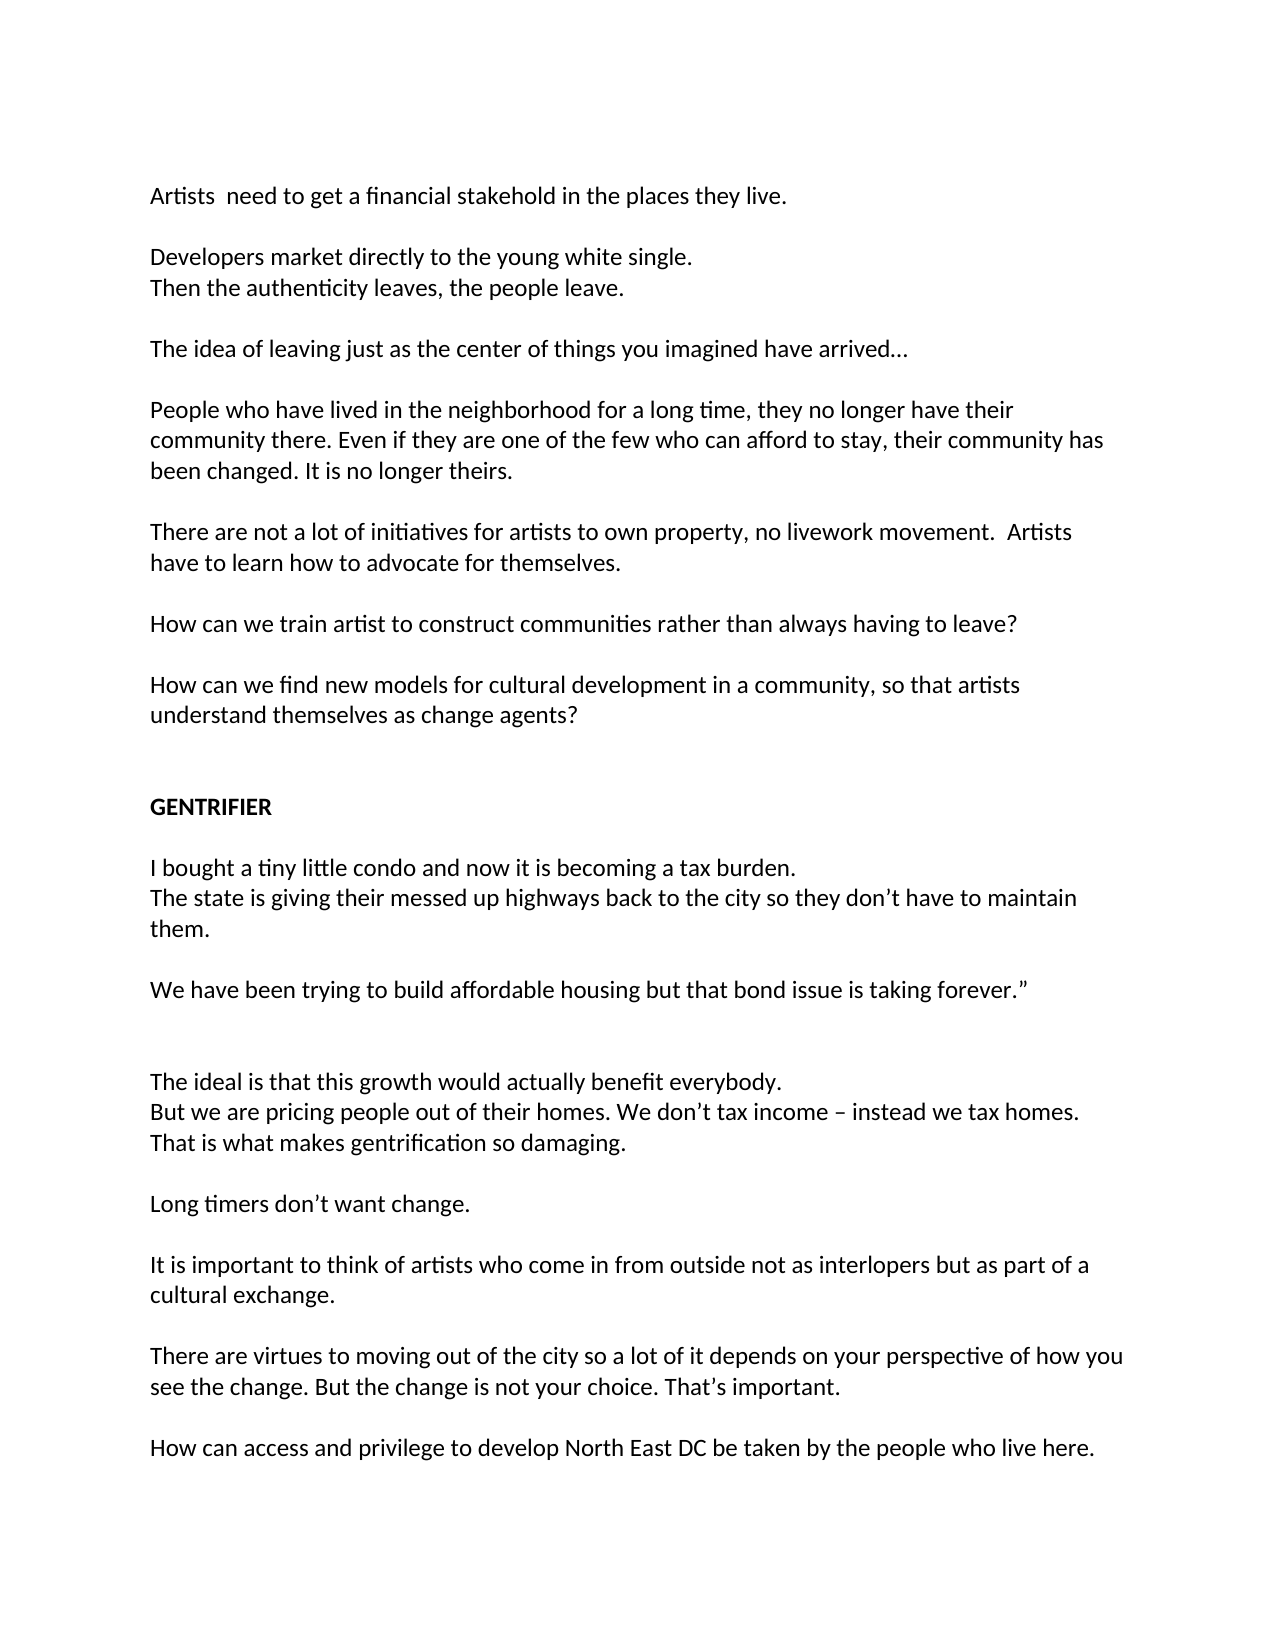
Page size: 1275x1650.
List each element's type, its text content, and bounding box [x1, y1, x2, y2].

text GENTRIFIER [150, 791, 1125, 821]
text The state is giving their messed up highways back to the city so they don’t have to maintain them. [150, 882, 1125, 943]
text But we are pricing people out of their homes. We don’t tax income – instead we tax homes. That is what makes gentrification so damaging. [150, 1096, 1125, 1157]
text Developers market directly to the young white single. [150, 242, 1125, 272]
text The ideal is that this growth would actually benefit everybody. [150, 1066, 1125, 1096]
text How can we find new models for cultural development in a community, so that artists understand themselves as change agents? [150, 669, 1125, 730]
text How can we train artist to construct communities rather than always having to leave? [150, 608, 1125, 638]
text How can access and privilege to develop North East DC be taken by the people who live here. [150, 1432, 1125, 1462]
text I bought a tiny little condo and now it is becoming a tax burden. [150, 852, 1125, 882]
text It is important to think of artists who come in from outside not as interlopers but as part of a cultural exchange. [150, 1249, 1125, 1310]
text There are not a lot of initiatives for artists to own property, no livework movement. Artists have to learn how to advocate for themselves. [150, 516, 1125, 577]
text Artists need to get a financial stakehold in the places they live. [150, 181, 1125, 211]
text We have been trying to build affordable housing but that bond issue is taking forever.” [150, 974, 1125, 1004]
text There are virtues to moving out of the city so a lot of it depends on your perspective of how you see the change. But the change is not your choice. That’s important. [150, 1340, 1125, 1401]
text Long timers don’t want change. [150, 1188, 1125, 1218]
text People who have lived in the neighborhood for a long time, they no longer have their community there. Even if they are one of the few who can afford to stay, their community has been changed. It is no longer theirs. [150, 394, 1125, 486]
text Then the authenticity leaves, the people leave. [150, 272, 1125, 303]
text The idea of leaving just as the center of things you imagined have arrived… [150, 333, 1125, 364]
